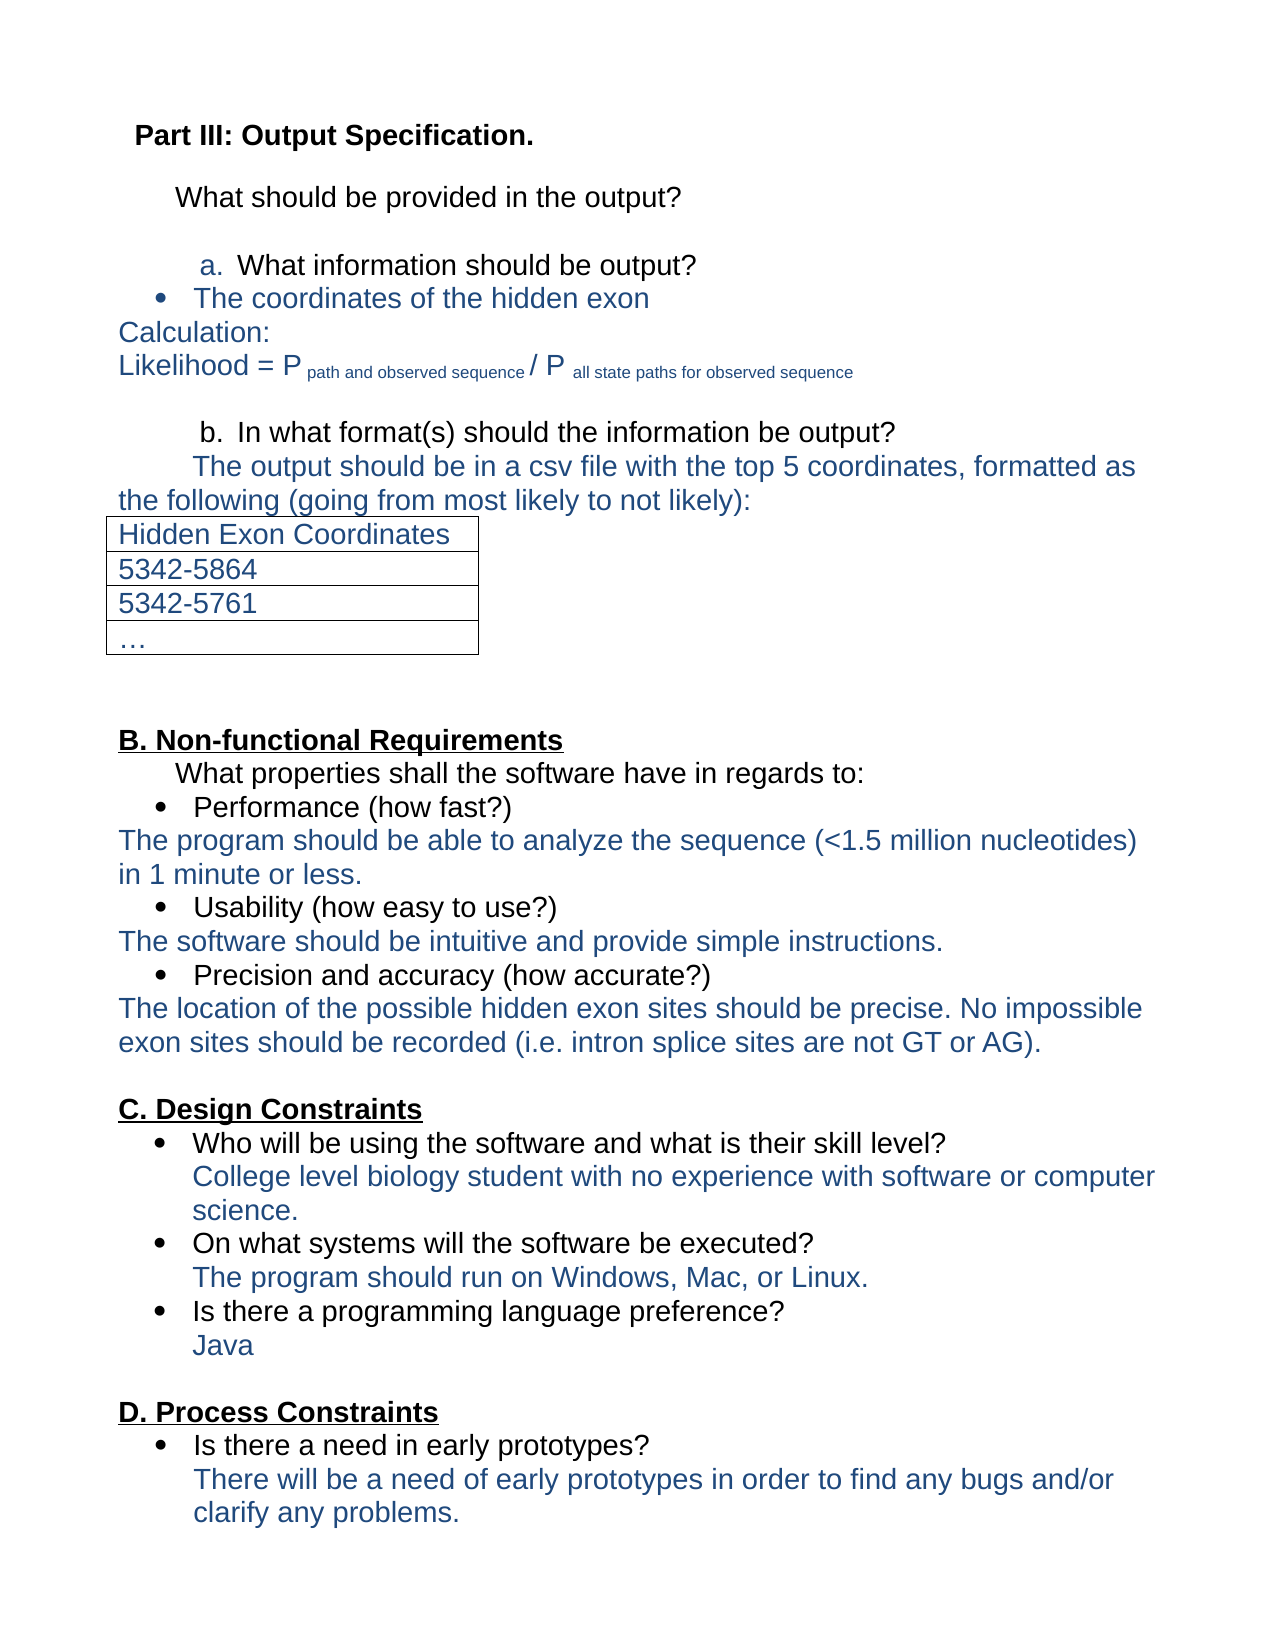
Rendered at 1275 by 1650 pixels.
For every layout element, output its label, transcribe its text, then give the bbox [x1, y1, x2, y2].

list Usability (how easy to use?) [156, 890, 1157, 924]
list Is there a programming language preference? [154, 1294, 1157, 1327]
text D. Process Constraints [118, 1394, 1157, 1428]
list Who will be using the software and what is their skill level? [154, 1126, 1157, 1159]
text The program should be able to analyze the sequence (<1.5 million nucleotides) in 1 minute or less. [118, 823, 1157, 890]
list In what format(s) should the information be output? [199, 415, 1157, 449]
text What should be provided in the output? [118, 180, 1157, 214]
list Is there a need in early prototypes? [156, 1428, 1157, 1462]
text The program should run on Windows, Mac, or Linux. [192, 1260, 1157, 1294]
text The output should be in a csv file with the top 5 coordinates, formatted as the following (going from most likely to not likely): [118, 449, 1157, 516]
text The location of the possible hidden exon sites should be precise. No impossible exon sites should be recorded (i.e. intron splice sites are not GT or AG). [118, 991, 1157, 1058]
list What information should be output? [199, 247, 1157, 281]
list Precision and accuracy (how accurate?) [156, 958, 1157, 991]
list Performance (how fast?) [156, 789, 1157, 823]
text C. Design Constraints [118, 1092, 1157, 1126]
text Part III: Output Specification. [118, 118, 1157, 152]
list On what systems will the software be executed? [154, 1226, 1157, 1260]
text Likelihood = P path and observed sequence / P all state paths for observed sequence [118, 348, 1157, 382]
text What properties shall the software have in regards to: [118, 756, 1157, 789]
table_cell 5342-5864 [107, 552, 478, 585]
text Java [192, 1327, 1157, 1361]
table_cell … [107, 621, 478, 654]
text B. Non-functional Requirements [118, 722, 1157, 756]
table_cell 5342-5761 [107, 586, 478, 620]
text College level biology student with no experience with software or computer science. [192, 1159, 1157, 1226]
table_header Hidden Exon Coordinates [107, 517, 478, 551]
text The software should be intuitive and provide simple instructions. [118, 924, 1157, 958]
list The coordinates of the hidden exon [156, 281, 1157, 315]
text Calculation: [118, 315, 1157, 348]
text There will be a need of early prototypes in order to find any bugs and/or clarify any problems. [193, 1462, 1157, 1529]
